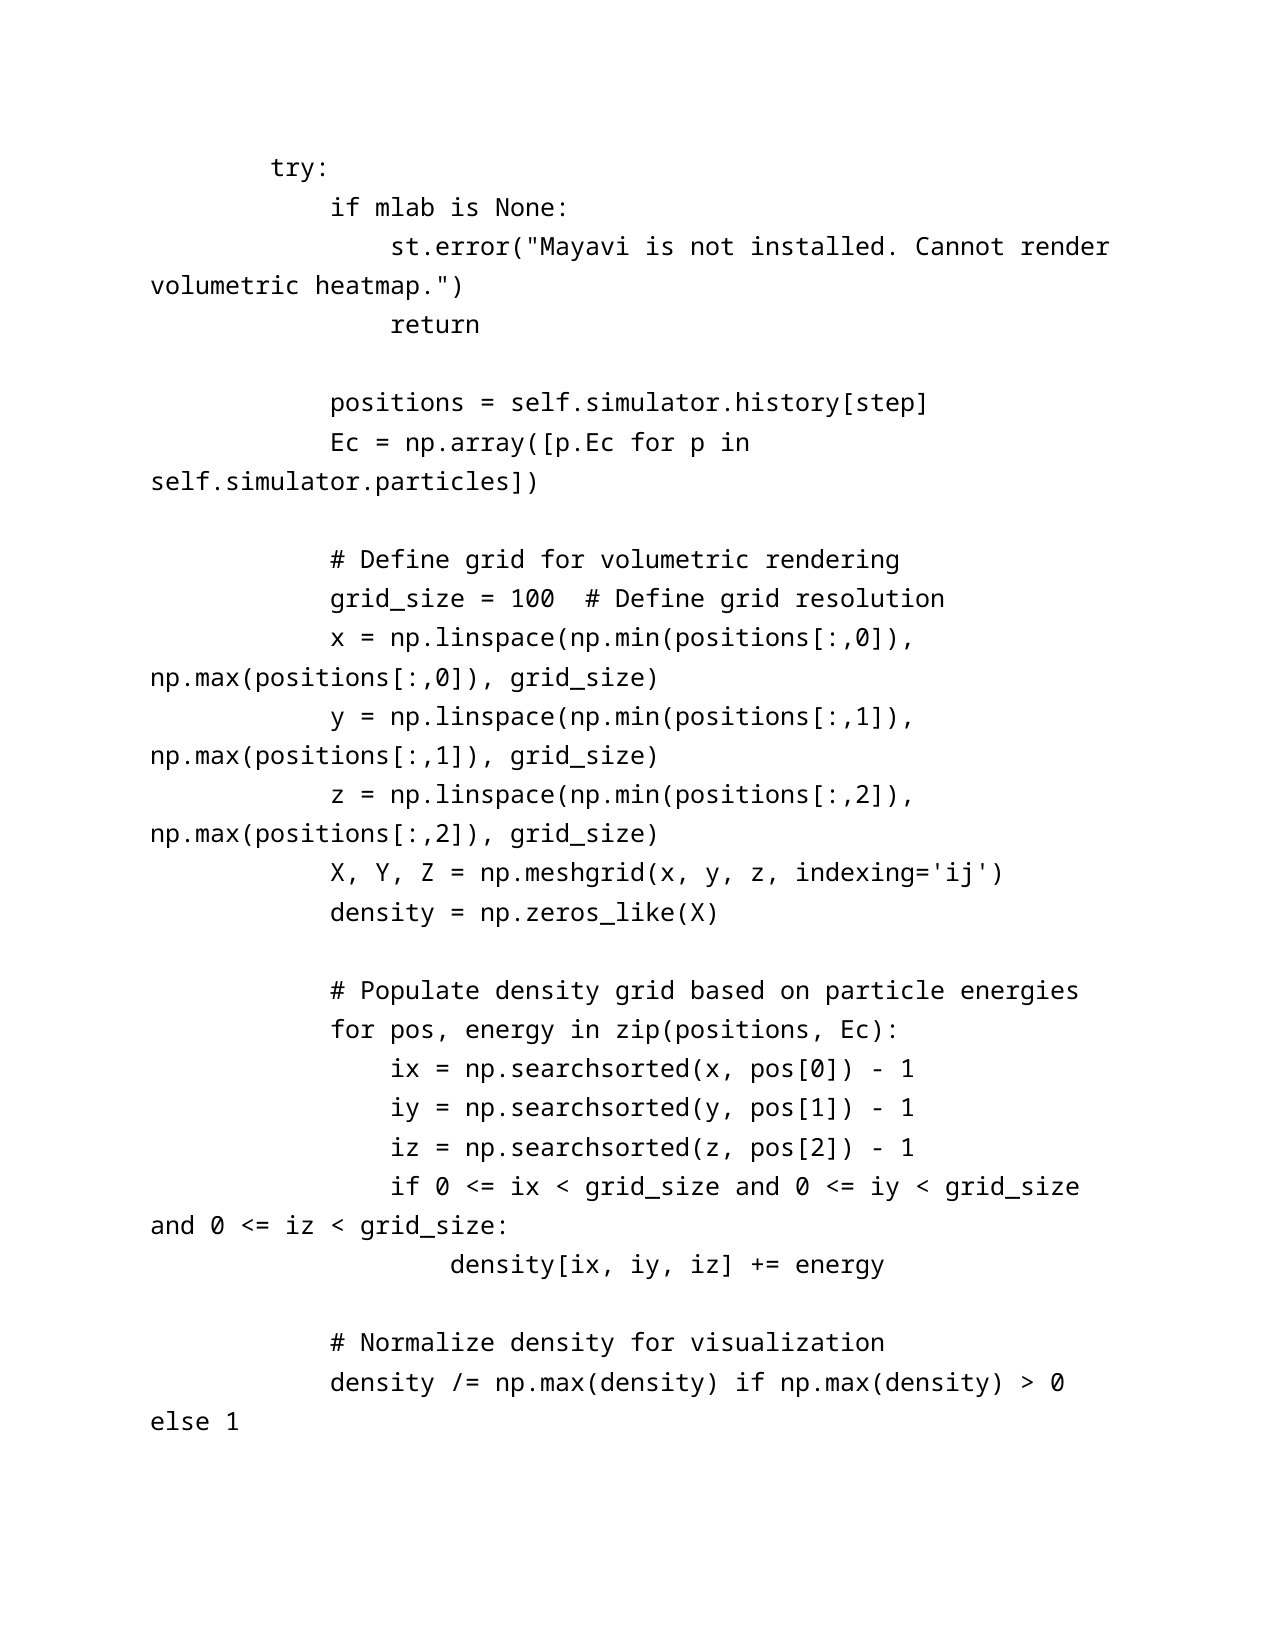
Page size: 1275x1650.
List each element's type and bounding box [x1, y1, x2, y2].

text [150, 150, 1125, 1477]
